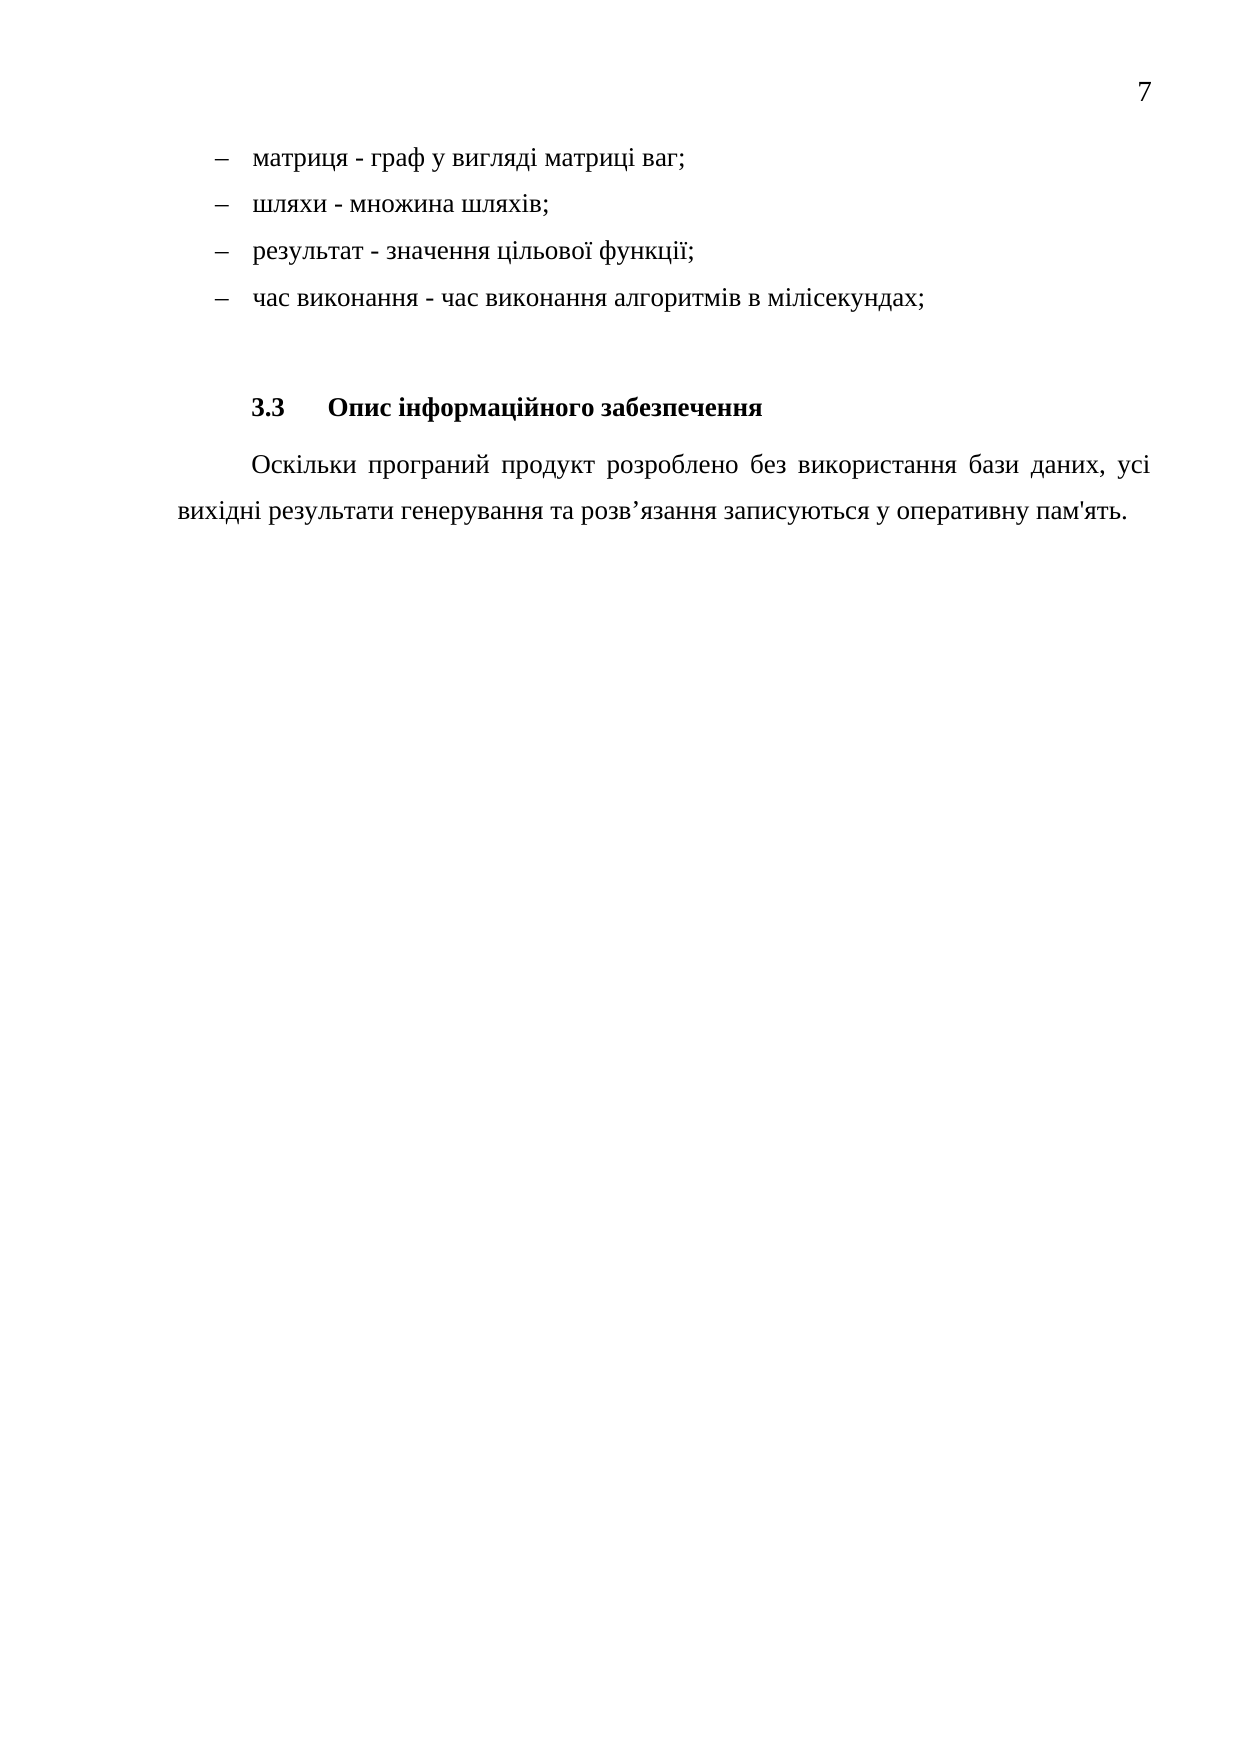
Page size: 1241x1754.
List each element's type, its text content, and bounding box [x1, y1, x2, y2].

list матриця - граф у вигляді матриці ваг; [215, 141, 1152, 172]
text Оскільки програний продукт розроблено без використання бази даних, усі вихідні результати генерування та розв’язання записуються у оперативну пам'ять. [177, 448, 1152, 526]
list час виконання - час виконання алгоритмів в мілісекундах; [215, 281, 1152, 312]
list шляхи - множина шляхів; [215, 187, 1152, 218]
list результат - значення цільової функції; [215, 234, 1152, 265]
subtitle Опис інформаційного забезпечення [177, 391, 1152, 422]
